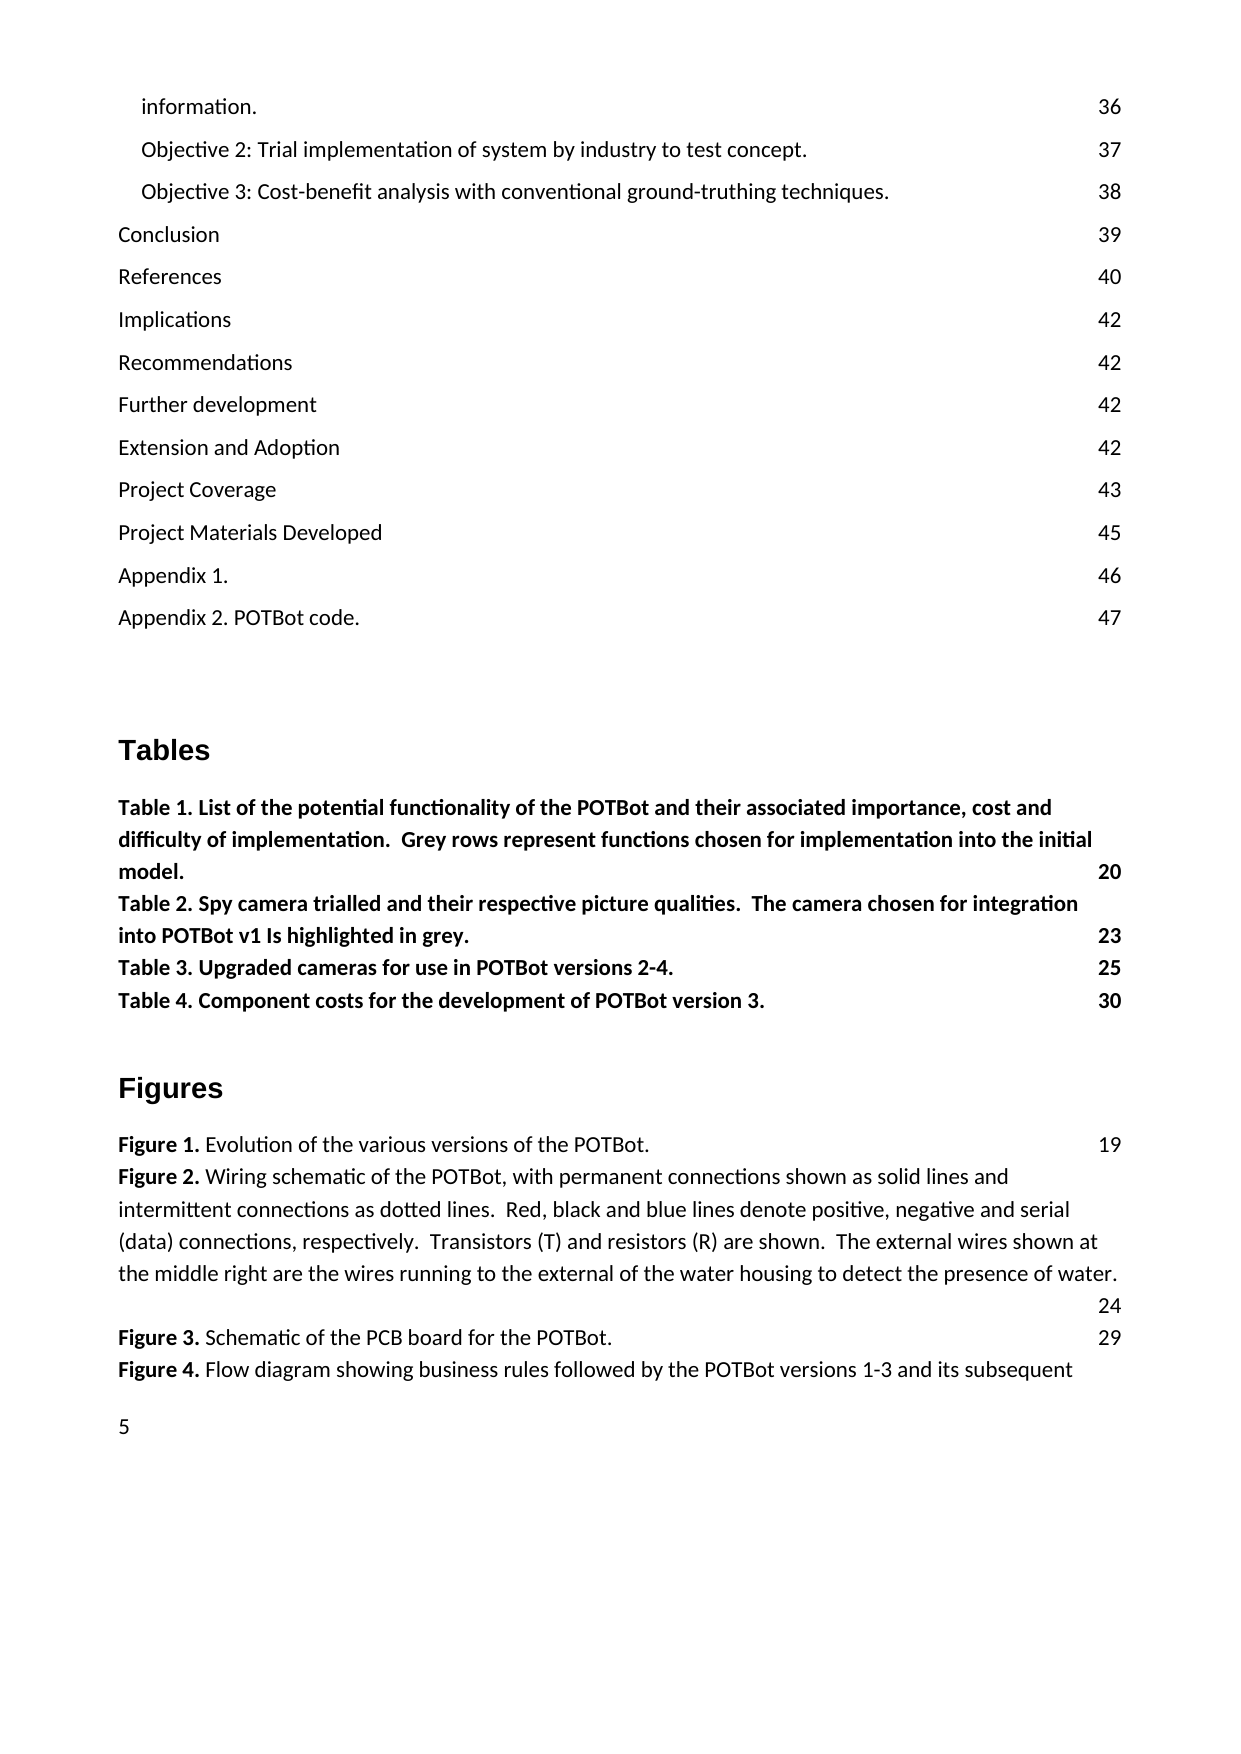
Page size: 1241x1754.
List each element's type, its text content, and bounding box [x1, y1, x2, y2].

text Tables [118, 733, 1122, 767]
text Figures [118, 1071, 1122, 1104]
